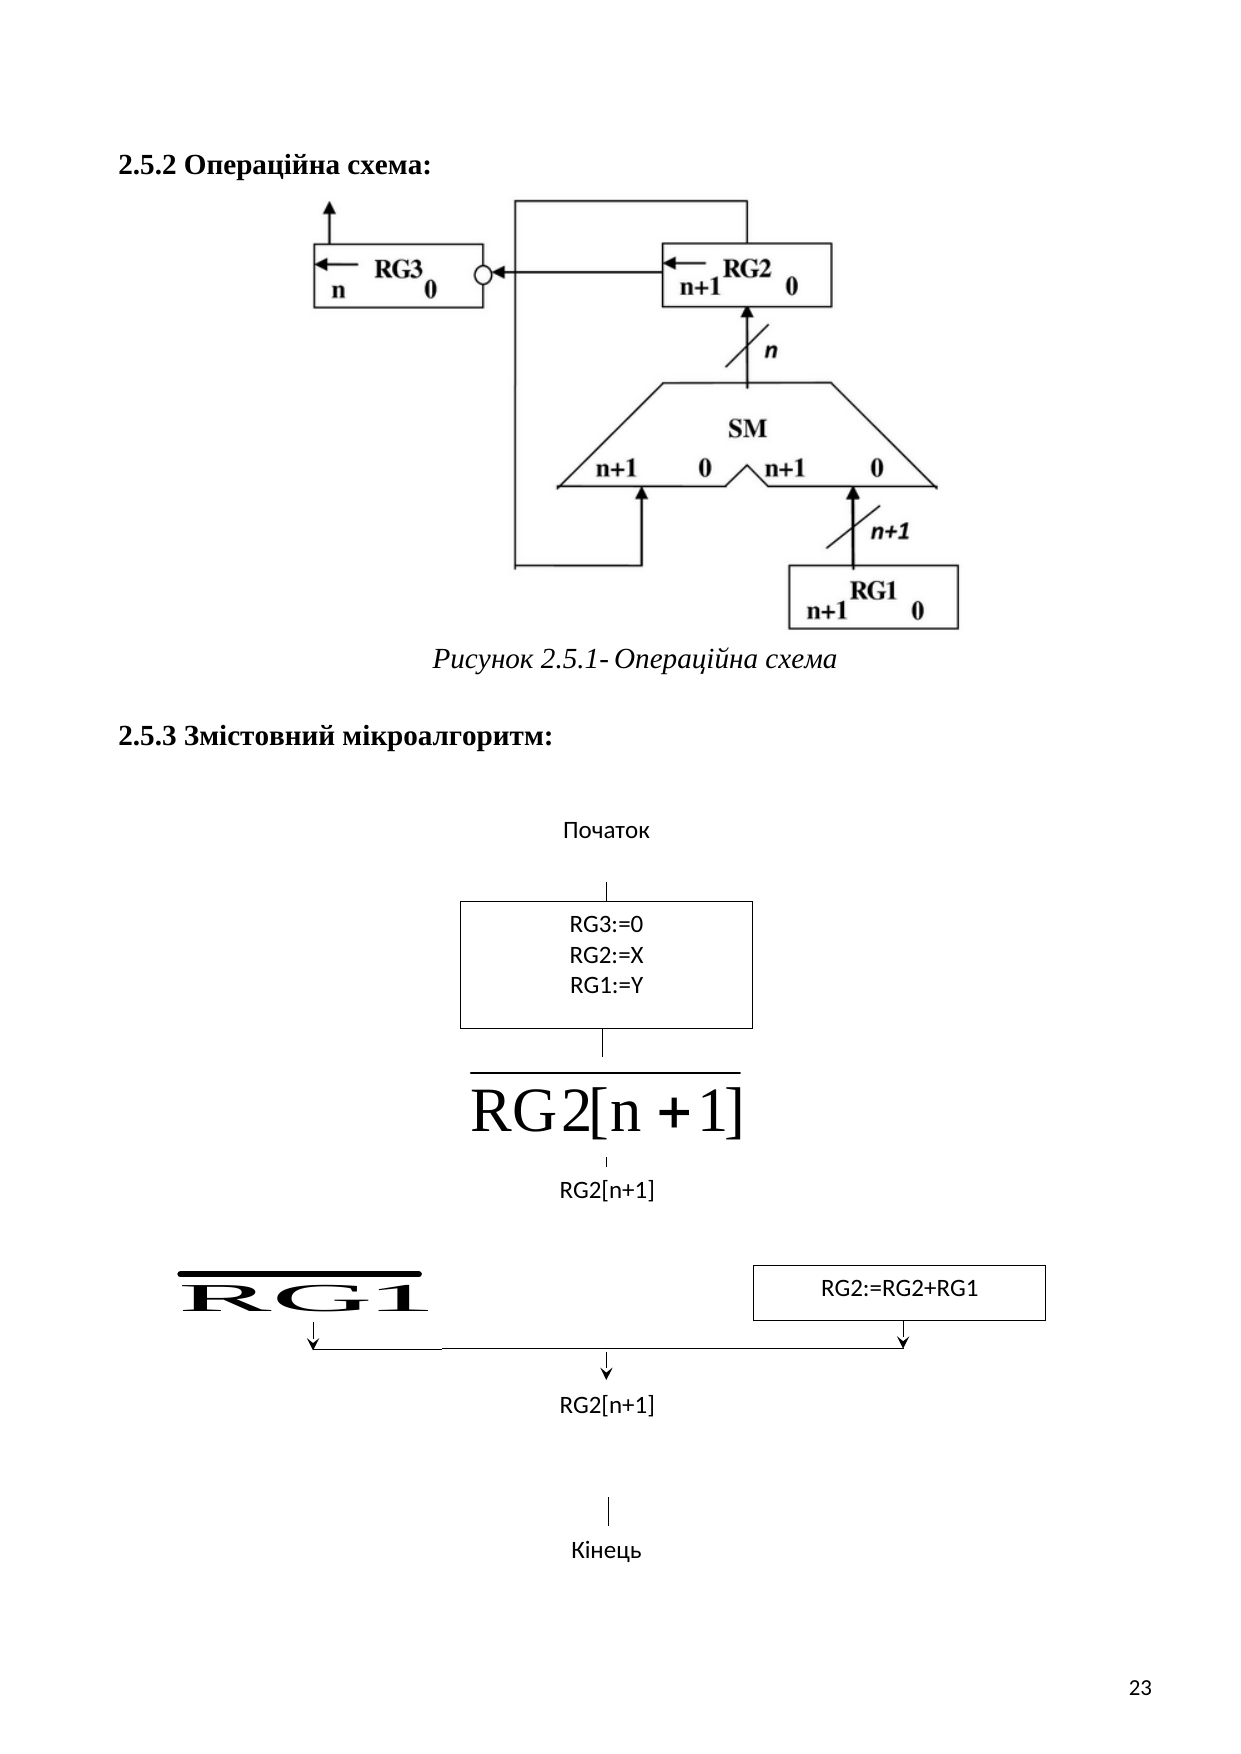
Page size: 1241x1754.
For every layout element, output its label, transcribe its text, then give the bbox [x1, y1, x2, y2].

text 2.5.3 Змістовний мікроалгоритм: [59, 718, 1152, 751]
text 2.5.2 Операційна схема: [118, 147, 1152, 181]
picture [260, 180, 1009, 641]
text Рисунок 2.5.1- Операційна схема [118, 641, 1152, 674]
